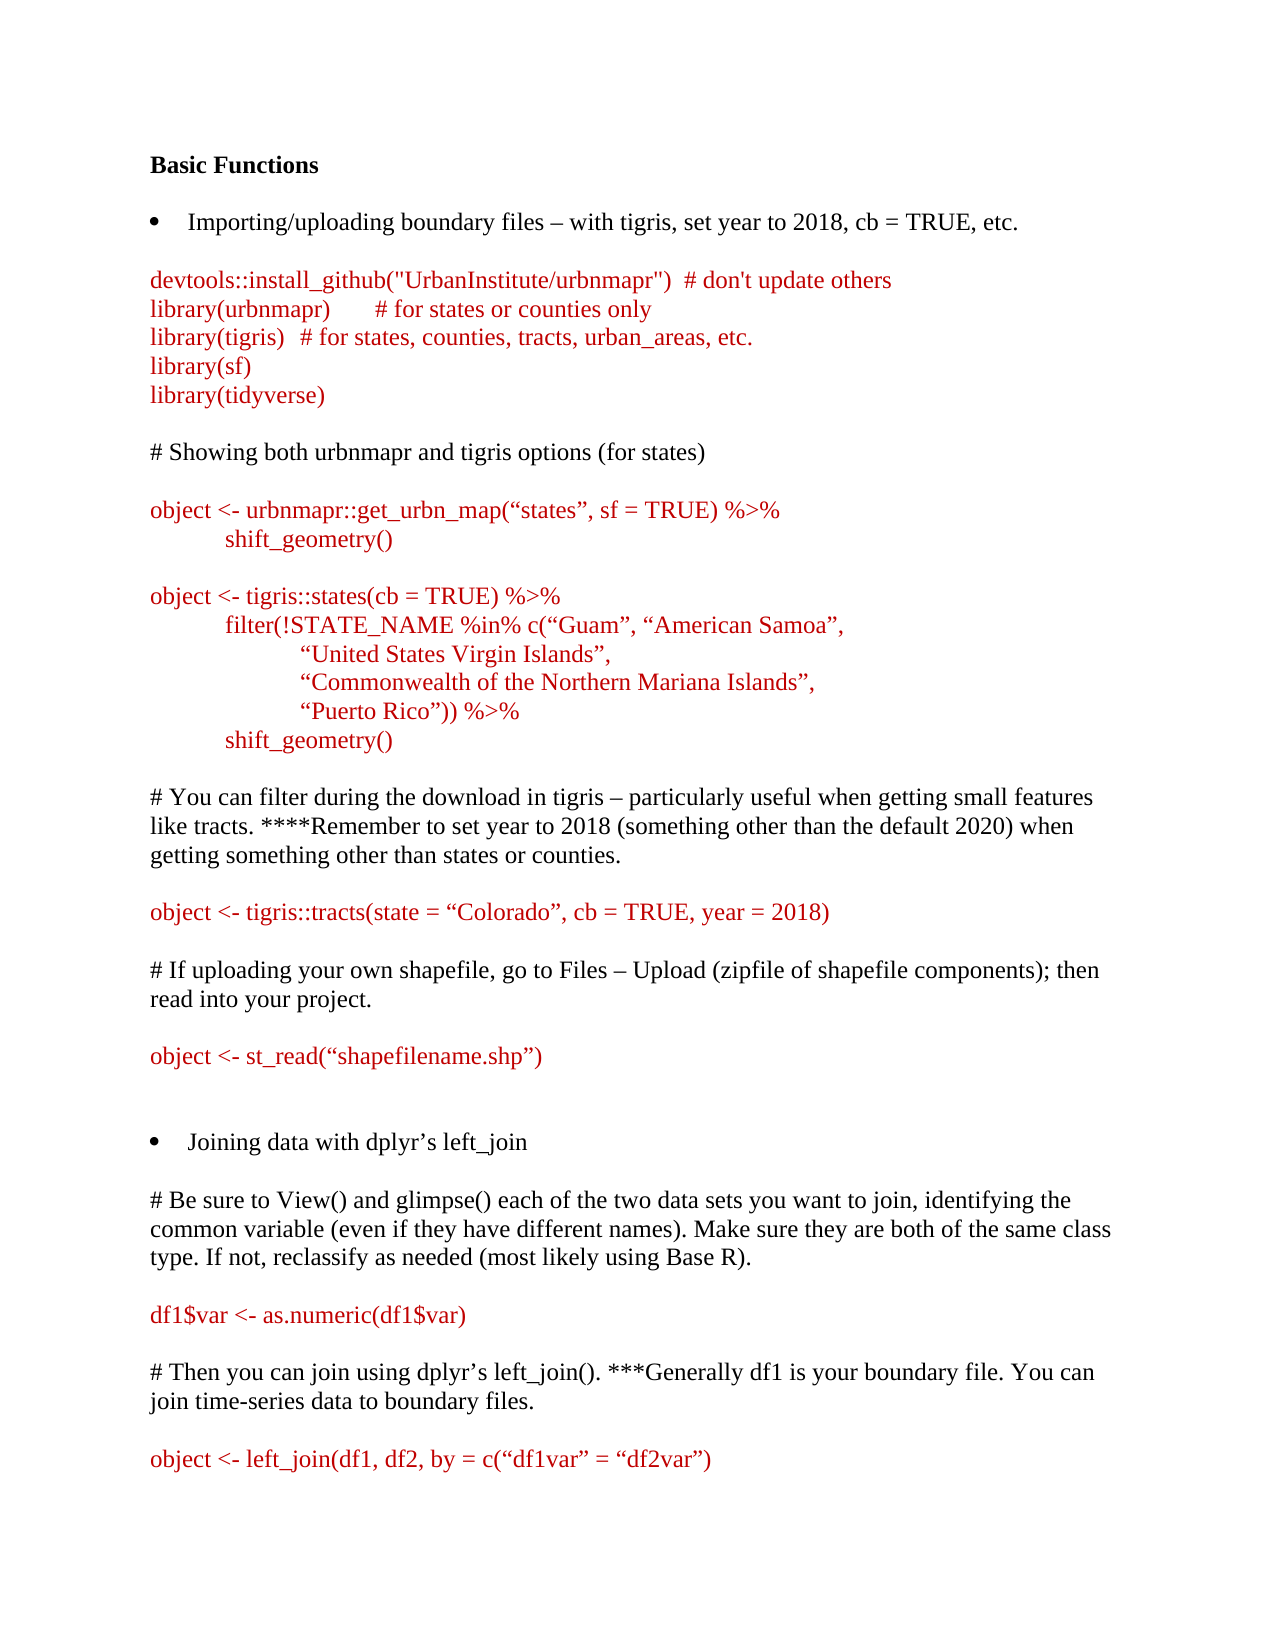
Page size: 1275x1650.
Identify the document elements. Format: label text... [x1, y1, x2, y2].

text object <- urbnmapr::get_urbn_map(“states”, sf = TRUE) %>% [150, 495, 1125, 524]
text # If uploading your own shapefile, go to Files – Upload (zipfile of shapefile components); then read into your project. [150, 955, 1125, 1012]
text object <- left_join(df1, df2, by = c(“df1var” = “df2var”) [150, 1444, 1125, 1472]
text shift_geometry() [150, 524, 1125, 552]
text library(sf) [150, 351, 1125, 380]
text library(urbnmapr) # for states or counties only [150, 294, 1125, 322]
text shift_geometry() [150, 725, 1125, 754]
text “Commonwealth of the Northern Mariana Islands”, [150, 667, 1125, 696]
list Importing/uploading boundary files – with tigris, set year to 2018, cb = TRUE, etc. [150, 207, 1125, 236]
text library(tidyverse) [150, 380, 1125, 409]
text object <- tigris::states(cb = TRUE) %>% [150, 581, 1125, 610]
text “Puerto Rico”)) %>% [150, 696, 1125, 725]
list Joining data with dplyr’s left_join [150, 1127, 1125, 1156]
text # You can filter during the download in tigris – particularly useful when getting small features like tracts. ****Remember to set year to 2018 (something other than the default 2020) when getting something other than states or counties. [150, 782, 1125, 869]
text “United States Virgin Islands”, [150, 639, 1125, 667]
text # Be sure to View() and glimpse() each of the two data sets you want to join, identifying the common variable (even if they have different names). Make sure they are both of the same class type. If not, reclassify as needed (most likely using Base R). [150, 1185, 1125, 1271]
text filter(!STATE_NAME %in% c(“Guam”, “American Samoa”, [150, 610, 1125, 639]
text object <- tigris::tracts(state = “Colorado”, cb = TRUE, year = 2018) [150, 897, 1125, 926]
text df1$var <- as.numeric(df1$var) [150, 1300, 1125, 1329]
text devtools::install_github("UrbanInstitute/urbnmapr") # don't update others [150, 265, 1125, 294]
text library(tigris) # for states, counties, tracts, urban_areas, etc. [150, 322, 1125, 351]
text # Then you can join using dplyr’s left_join(). ***Generally df1 is your boundary file. You can join time-series data to boundary files. [150, 1357, 1125, 1415]
text Basic Functions [150, 150, 1125, 179]
text # Showing both urbnmapr and tigris options (for states) [150, 437, 1125, 466]
text object <- st_read(“shapefilename.shp”) [150, 1041, 1125, 1070]
